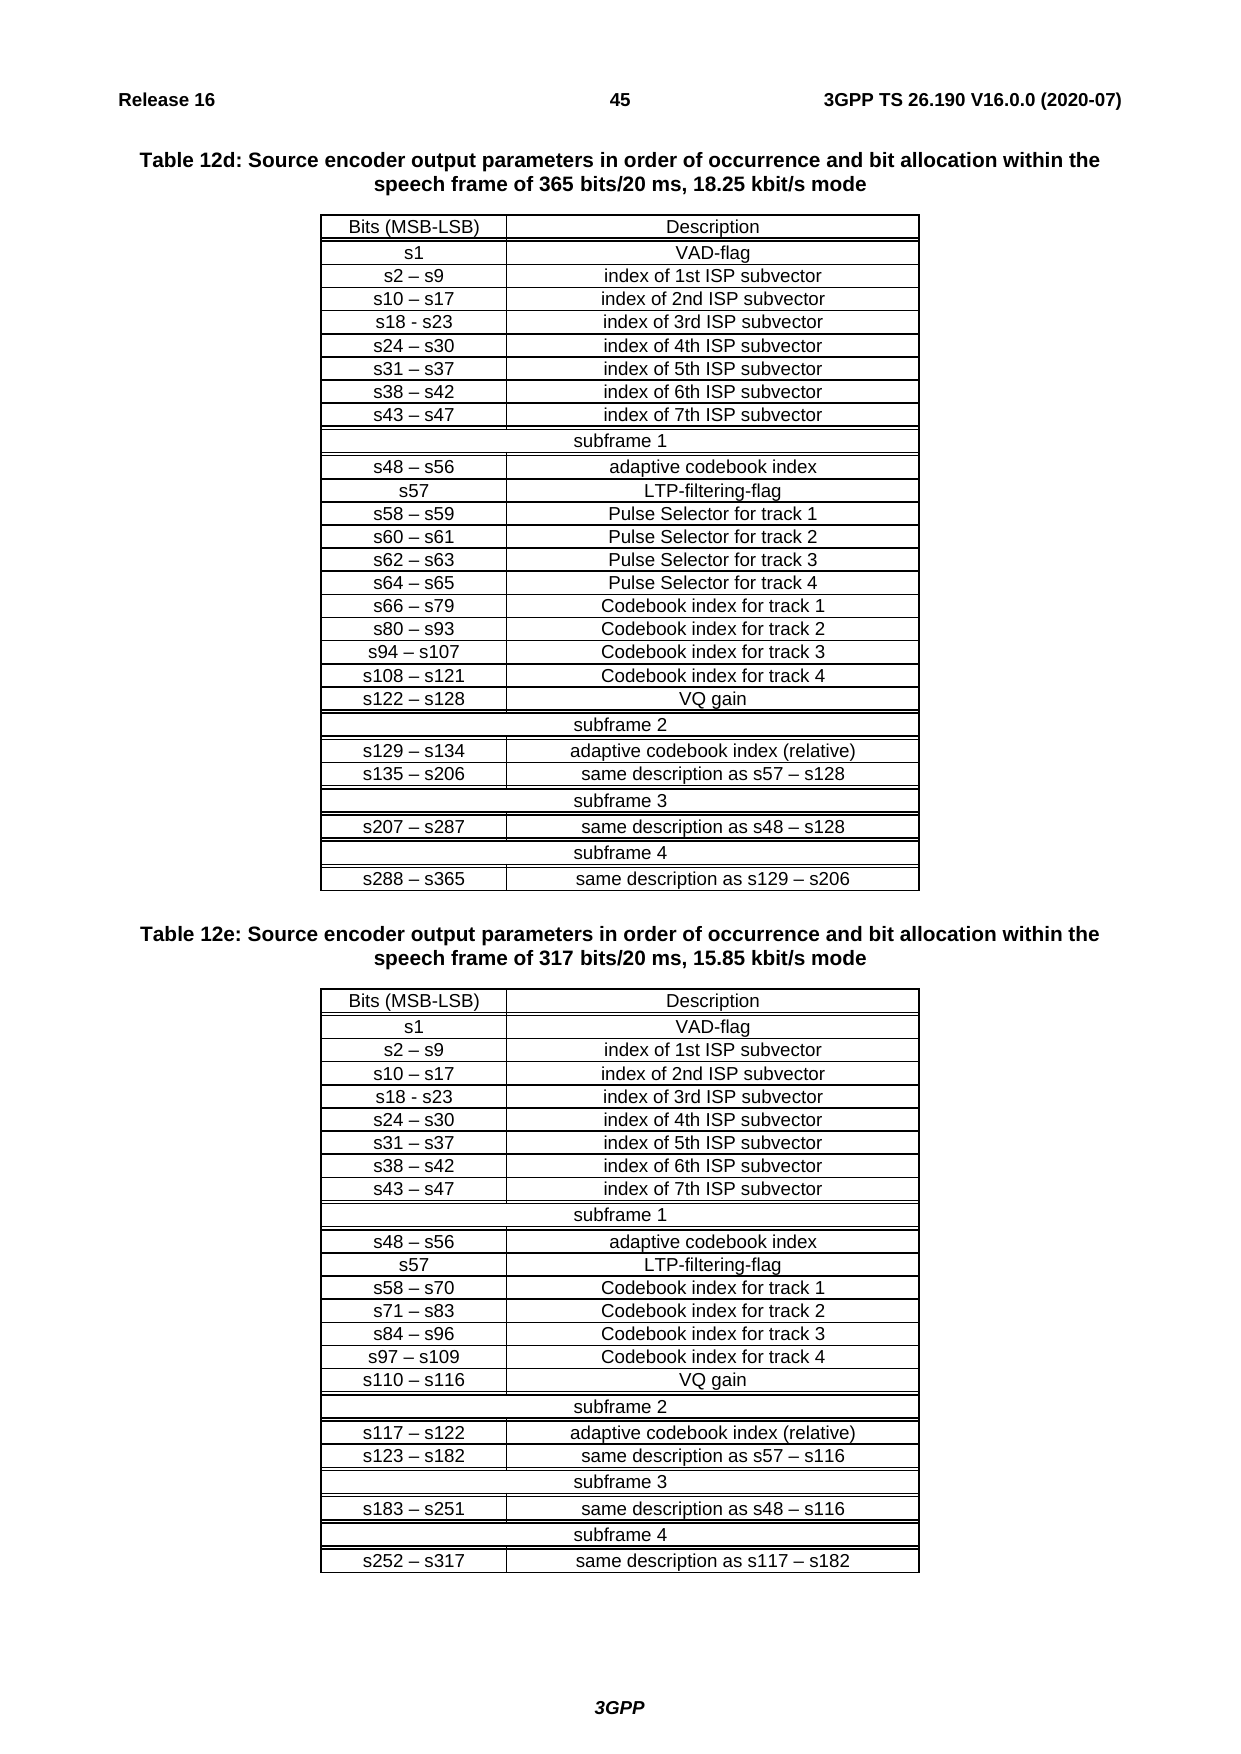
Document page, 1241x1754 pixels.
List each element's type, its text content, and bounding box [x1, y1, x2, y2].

table_cell s1 [322, 242, 506, 263]
table_cell s10 – s17 [322, 288, 506, 310]
text Table 12d: Source encoder output parameters in order of occurrence and bit allocation within the speech frame of 365 bits/20 ms, 18.25 kbit/s mode [118, 147, 1122, 195]
table_header Bits (MSB-LSB) [322, 216, 506, 237]
table_cell s31 – s37 [322, 358, 506, 379]
table_cell Pulse Selector for track 1 [507, 503, 918, 524]
table_cell s110 – s116 [322, 1369, 506, 1391]
table_cell index of 7th ISP subvector [507, 404, 918, 425]
table_cell s31 – s37 [322, 1132, 506, 1153]
table_cell Codebook index for track 4 [507, 665, 918, 686]
table_cell s84 – s96 [322, 1323, 506, 1344]
table_cell index of 3rd ISP subvector [507, 1086, 918, 1107]
table_cell Codebook index for track 1 [507, 595, 918, 617]
table_cell subframe 4 [322, 1524, 918, 1545]
table_cell s58 – s70 [322, 1277, 506, 1298]
table_cell same description as s57 – s128 [507, 763, 918, 785]
table_cell subframe 4 [322, 842, 918, 863]
table_cell s48 – s56 [322, 1231, 506, 1252]
table_cell s57 [322, 480, 506, 501]
table_cell s252 – s317 [322, 1550, 506, 1571]
table_cell index of 4th ISP subvector [507, 335, 918, 356]
table_cell index of 7th ISP subvector [507, 1178, 918, 1199]
table_cell s288 – s365 [322, 868, 506, 890]
table_cell LTP-filtering-flag [507, 480, 918, 501]
table_cell index of 2nd ISP subvector [507, 1062, 918, 1084]
table_cell s97 – s109 [322, 1346, 506, 1368]
table_cell Pulse Selector for track 2 [507, 526, 918, 547]
table_cell s43 – s47 [322, 1178, 506, 1199]
table_cell adaptive codebook index [507, 1231, 918, 1252]
table_cell subframe 3 [322, 1471, 918, 1493]
table_cell VAD-flag [507, 242, 918, 263]
table_cell s24 – s30 [322, 1109, 506, 1130]
table_cell s71 – s83 [322, 1300, 506, 1321]
table_cell s80 – s93 [322, 618, 506, 640]
table_cell Codebook index for track 3 [507, 641, 918, 663]
table_cell s108 – s121 [322, 665, 506, 686]
table_header Description [507, 216, 918, 237]
table_cell s1 [322, 1016, 506, 1038]
table_cell subframe 1 [322, 430, 918, 452]
table_cell same description as s57 – s116 [507, 1445, 918, 1466]
table_cell index of 6th ISP subvector [507, 381, 918, 402]
table_cell LTP-filtering-flag [507, 1254, 918, 1275]
table_cell index of 3rd ISP subvector [507, 311, 918, 333]
table_cell index of 5th ISP subvector [507, 358, 918, 379]
table_cell s43 – s47 [322, 404, 506, 425]
table_cell index of 1st ISP subvector [507, 1039, 918, 1061]
table_header Bits (MSB-LSB) [322, 990, 506, 1011]
table_cell index of 2nd ISP subvector [507, 288, 918, 310]
table_cell Pulse Selector for track 4 [507, 572, 918, 593]
table_cell s123 – s182 [322, 1445, 506, 1466]
table_cell same description as s48 – s116 [507, 1497, 918, 1519]
table_cell Codebook index for track 3 [507, 1323, 918, 1344]
table_cell s2 – s9 [322, 265, 506, 287]
table_cell VQ gain [507, 1369, 918, 1391]
table_cell index of 5th ISP subvector [507, 1132, 918, 1153]
table_cell s18 - s23 [322, 311, 506, 333]
table_cell s38 – s42 [322, 1155, 506, 1176]
table_cell Codebook index for track 2 [507, 1300, 918, 1321]
table_cell s10 – s17 [322, 1062, 506, 1084]
table_cell s122 – s128 [322, 688, 506, 709]
table_cell Codebook index for track 1 [507, 1277, 918, 1298]
table_cell subframe 2 [322, 1396, 918, 1417]
table_cell s58 – s59 [322, 503, 506, 524]
table_cell adaptive codebook index [507, 456, 918, 478]
table_cell same description as s129 – s206 [507, 868, 918, 890]
table_cell s60 – s61 [322, 526, 506, 547]
table_cell index of 6th ISP subvector [507, 1155, 918, 1176]
table_cell s135 – s206 [322, 763, 506, 785]
table_cell s66 – s79 [322, 595, 506, 617]
table_cell Pulse Selector for track 3 [507, 549, 918, 570]
table_cell Codebook index for track 2 [507, 618, 918, 640]
table_cell adaptive codebook index (relative) [507, 1422, 918, 1443]
table_cell same description as s117 – s182 [507, 1550, 918, 1571]
table_cell subframe 1 [322, 1204, 918, 1226]
table_cell subframe 2 [322, 714, 918, 735]
table_cell s207 – s287 [322, 816, 506, 837]
table_cell subframe 3 [322, 790, 918, 811]
table_cell s94 – s107 [322, 641, 506, 663]
table_cell s24 – s30 [322, 335, 506, 356]
text Table 12e: Source encoder output parameters in order of occurrence and bit allocation within the speech frame of 317 bits/20 ms, 15.85 kbit/s mode [118, 922, 1122, 969]
table_cell s129 – s134 [322, 740, 506, 762]
table_cell adaptive codebook index (relative) [507, 740, 918, 762]
table_cell s57 [322, 1254, 506, 1275]
table_header Description [507, 990, 918, 1011]
table_cell index of 4th ISP subvector [507, 1109, 918, 1130]
table_cell s117 – s122 [322, 1422, 506, 1443]
table_cell same description as s48 – s128 [507, 816, 918, 837]
table_cell s2 – s9 [322, 1039, 506, 1061]
table_cell s38 – s42 [322, 381, 506, 402]
table_cell VAD-flag [507, 1016, 918, 1038]
table_cell s48 – s56 [322, 456, 506, 478]
table_cell VQ gain [507, 688, 918, 709]
table_cell s64 – s65 [322, 572, 506, 593]
table_cell s183 – s251 [322, 1497, 506, 1519]
table_cell Codebook index for track 4 [507, 1346, 918, 1368]
table_cell s18 - s23 [322, 1086, 506, 1107]
table_cell s62 – s63 [322, 549, 506, 570]
table_cell index of 1st ISP subvector [507, 265, 918, 287]
